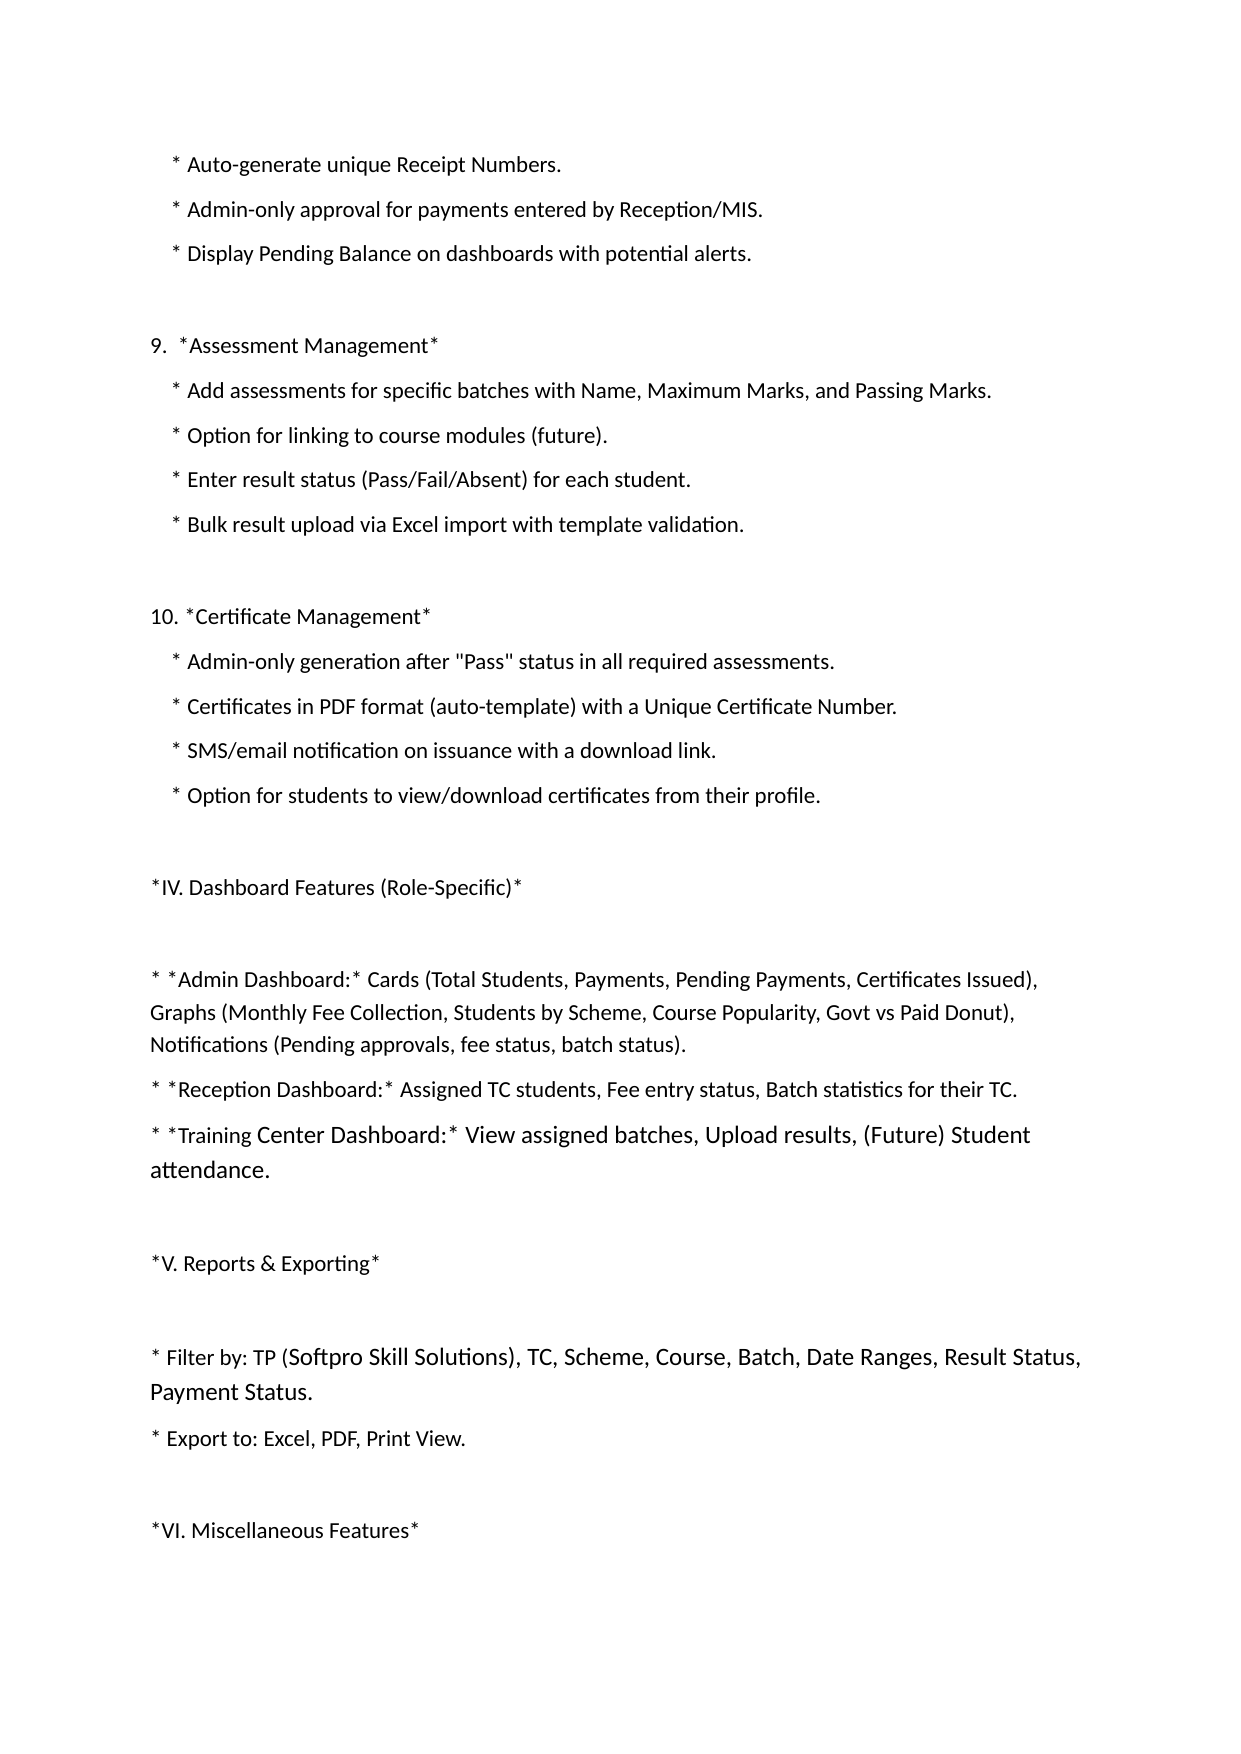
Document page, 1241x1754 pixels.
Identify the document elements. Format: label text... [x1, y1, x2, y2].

text * Filter by: TP (Softpro Skill Solutions), TC, Scheme, Course, Batch, Date Ranges, Result Status, Payment Status. [150, 1342, 1090, 1407]
text * *Training Center Dashboard:* View assigned batches, Upload results, (Future) Student attendance. [150, 1119, 1090, 1185]
text * Export to: Excel, PDF, Print View. [150, 1424, 1090, 1452]
text *IV. Dashboard Features (Role-Specific)* [150, 873, 1090, 901]
text * SMS/email notification on issuance with a download link. [150, 737, 1090, 764]
text * Display Pending Balance on dashboards with potential alerts. [150, 239, 1090, 267]
text * Option for students to view/download certificates from their profile. [150, 781, 1090, 809]
text * Add assessments for specific batches with Name, Maximum Marks, and Passing Marks. [150, 376, 1090, 404]
text * Admin-only generation after "Pass" status in all required assessments. [150, 647, 1090, 675]
text * Bulk result upload via Excel import with template validation. [150, 510, 1090, 538]
text * *Admin Dashboard:* Cards (Total Students, Payments, Pending Payments, Certificates Issued), Graphs (Monthly Fee Collection, Students by Scheme, Course Popularity, Govt vs Paid Donut), Notifications (Pending approvals, fee status, batch status). [150, 966, 1090, 1058]
text * Option for linking to course modules (future). [150, 421, 1090, 449]
text 9. *Assessment Management* [150, 332, 1090, 359]
text 10. *Certificate Management* [150, 602, 1090, 631]
text * Enter result status (Pass/Fail/Absent) for each student. [150, 466, 1090, 494]
text * *Reception Dashboard:* Assigned TC students, Fee entry status, Batch statistics for their TC. [150, 1075, 1090, 1103]
text * Certificates in PDF format (auto-template) with a Unique Certificate Number. [150, 692, 1090, 720]
text *V. Reports & Exporting* [150, 1249, 1090, 1277]
text *VI. Miscellaneous Features* [150, 1516, 1090, 1544]
text * Auto-generate unique Receipt Numbers. [150, 150, 1090, 178]
text * Admin-only approval for payments entered by Reception/MIS. [150, 195, 1090, 223]
